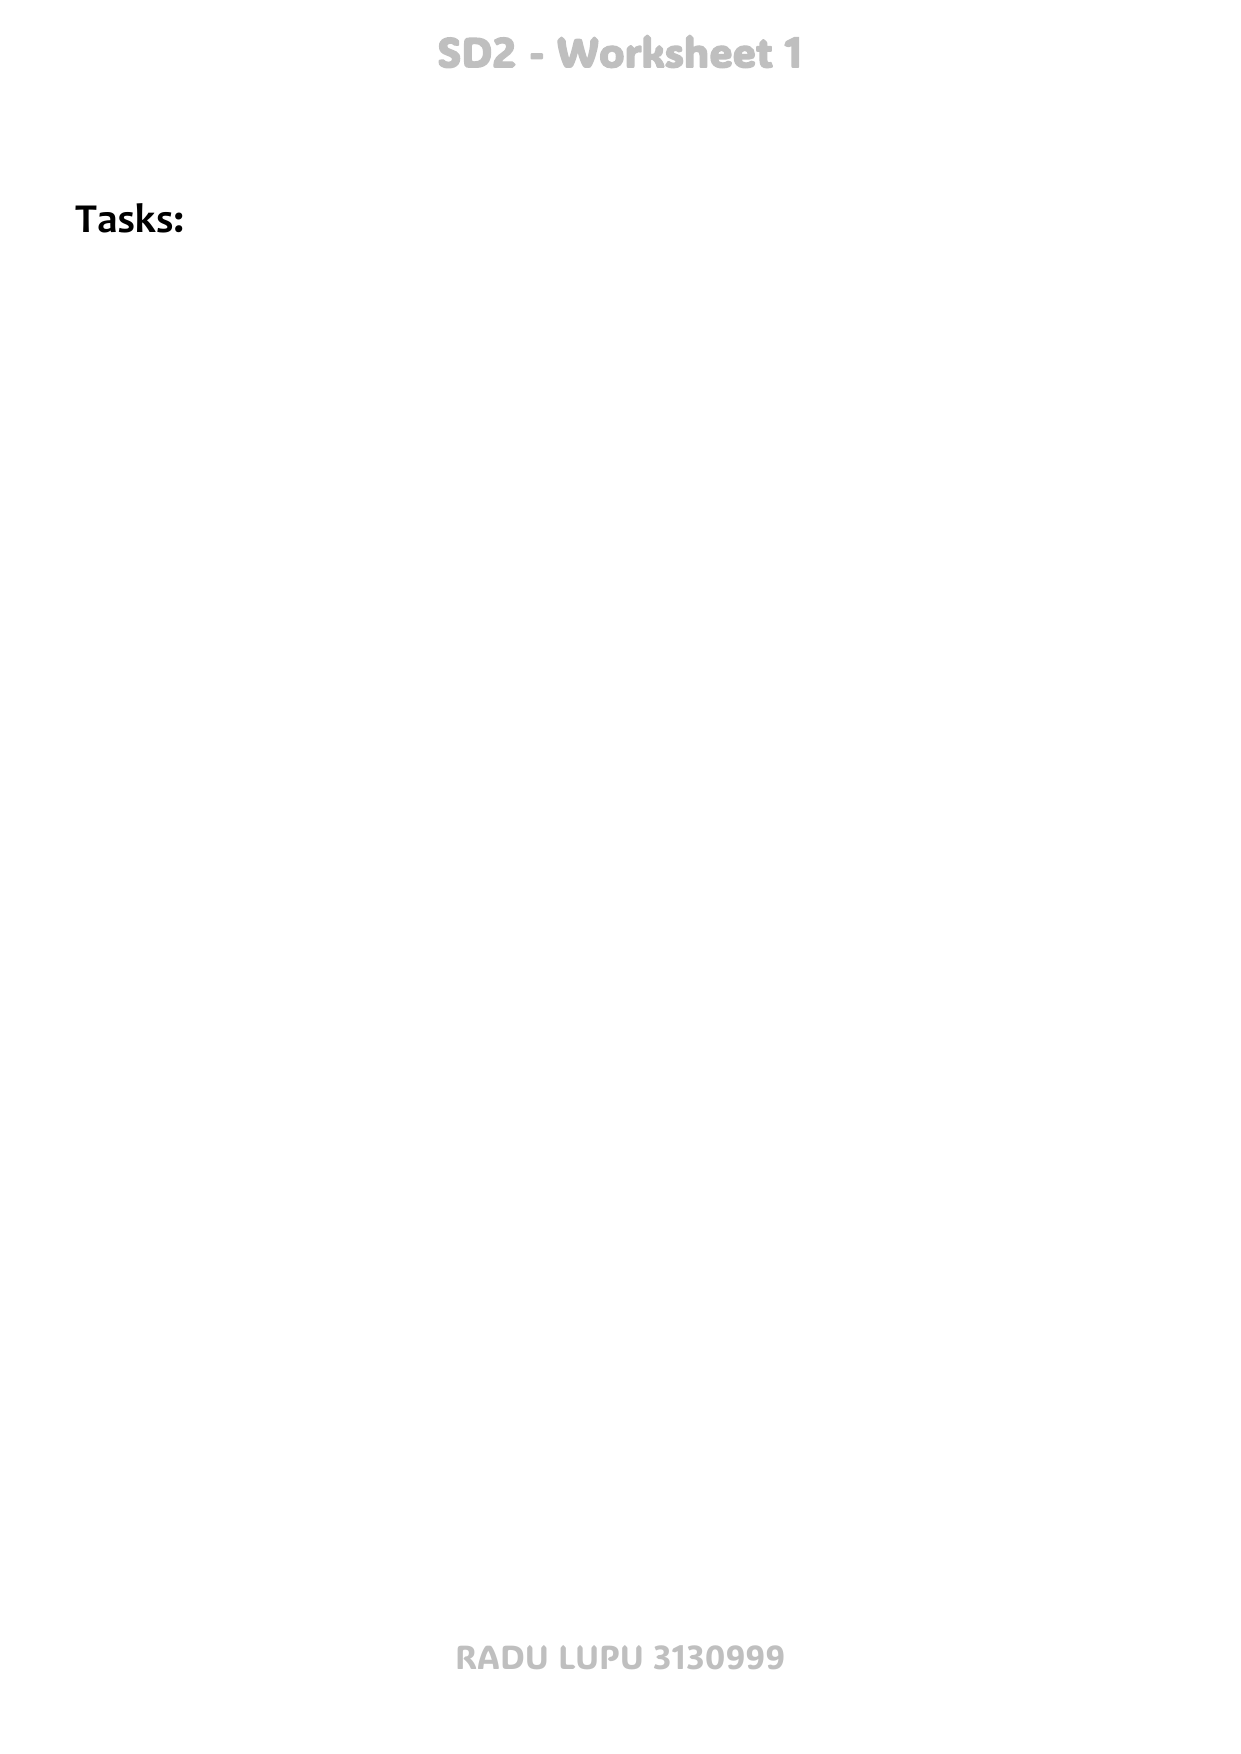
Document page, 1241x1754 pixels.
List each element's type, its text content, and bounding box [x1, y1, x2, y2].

subtitle Tasks: [75, 193, 1165, 244]
